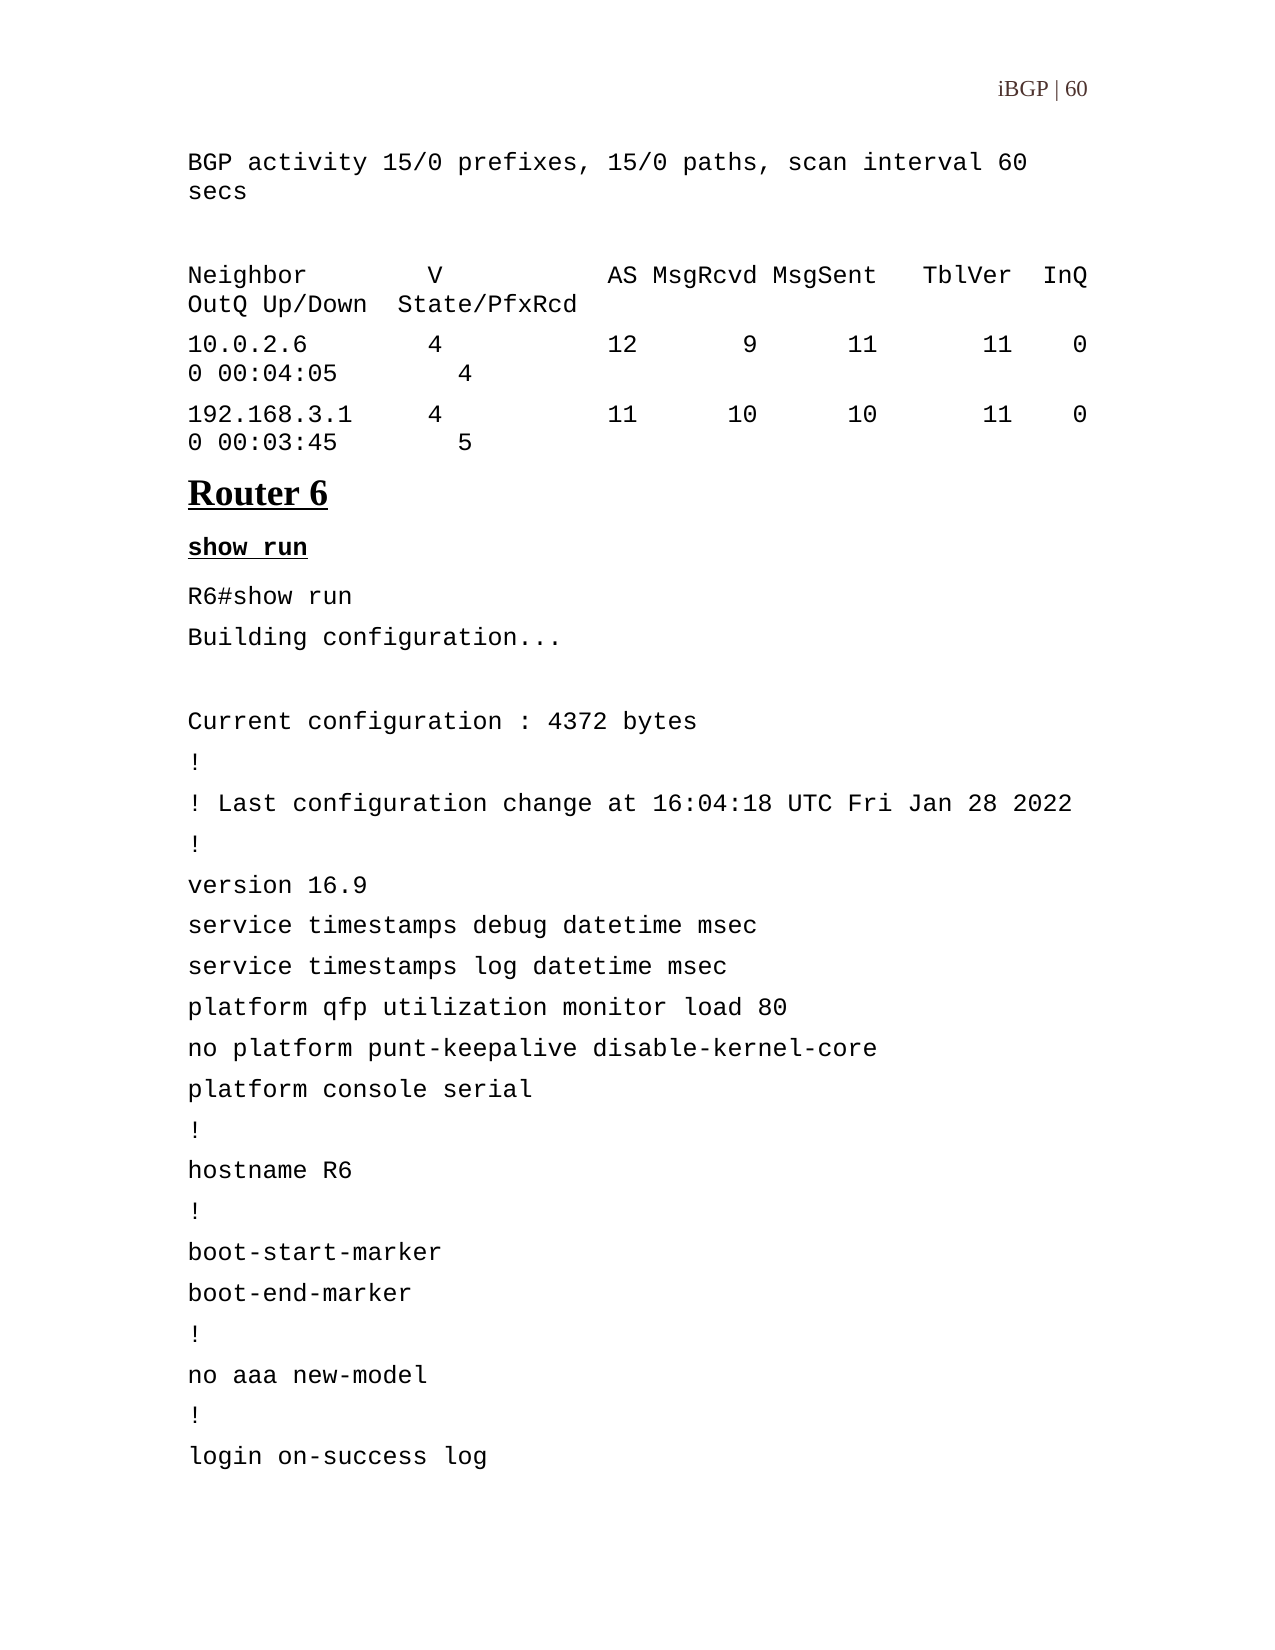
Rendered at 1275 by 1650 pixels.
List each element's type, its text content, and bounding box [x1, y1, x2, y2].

text ! [187, 1403, 1087, 1431]
text boot-start-marker [187, 1240, 1087, 1268]
text ! [187, 1321, 1087, 1350]
text platform console serial [187, 1076, 1087, 1105]
text service timestamps debug datetime msec [187, 913, 1087, 941]
text Building configuration... [187, 624, 1087, 653]
text service timestamps log datetime msec [187, 954, 1087, 982]
text Neighbor V AS MsgRcvd MsgSent TblVer InQ OutQ Up/Down State/PfxRcd [187, 263, 1087, 319]
text hostname R6 [187, 1158, 1087, 1186]
text 10.0.2.6 4 12 9 11 11 0 0 00:04:05 4 [187, 332, 1087, 389]
text version 16.9 [187, 872, 1087, 901]
text no platform punt-keepalive disable-kernel-core [187, 1036, 1087, 1064]
text no aaa new-model [187, 1362, 1087, 1391]
text Router 6 [187, 470, 1087, 513]
text ! [187, 1117, 1087, 1146]
text ! Last configuration change at 16:04:18 UTC Fri Jan 28 2022 [187, 791, 1087, 819]
text R6#show run [187, 583, 1087, 612]
text boot-end-marker [187, 1281, 1087, 1309]
text ! [187, 750, 1087, 778]
text show run [187, 534, 1087, 563]
text BGP activity 15/0 prefixes, 15/0 paths, scan interval 60 secs [187, 150, 1087, 207]
text ! [187, 831, 1087, 860]
text platform qfp utilization monitor load 80 [187, 995, 1087, 1023]
text 192.168.3.1 4 11 10 10 11 0 0 00:03:45 5 [187, 401, 1087, 458]
text Current configuration : 4372 bytes [187, 709, 1087, 737]
text ! [187, 1199, 1087, 1227]
text login on-success log [187, 1444, 1087, 1472]
